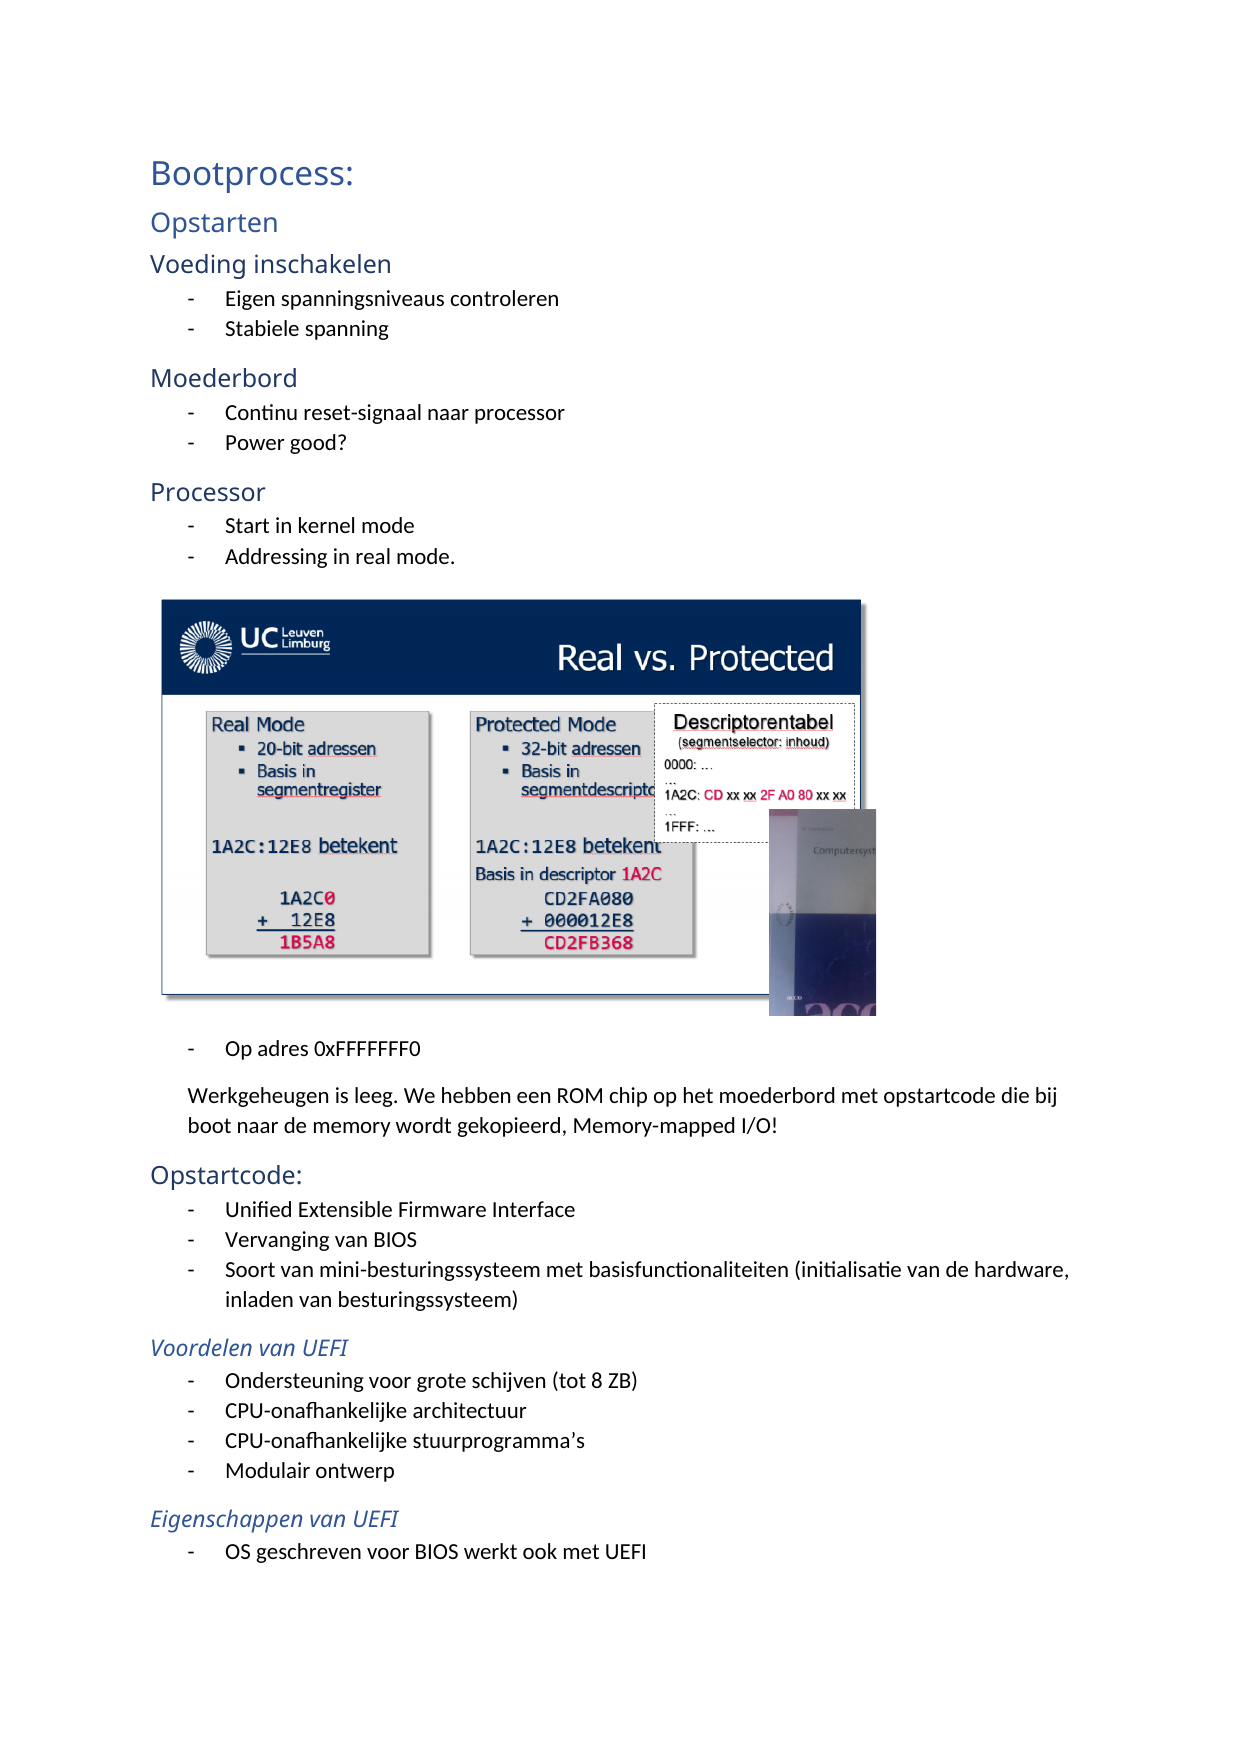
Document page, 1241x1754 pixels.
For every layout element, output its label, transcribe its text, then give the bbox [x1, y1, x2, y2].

list Soort van mini-besturingssysteem met basisfunctionaliteiten (initialisatie van de hardware, inladen van besturingssysteem) [187, 1255, 1090, 1313]
subtitle Opstarten [150, 203, 1090, 240]
list Start in kernel mode [187, 512, 1090, 539]
subtitle Moederbord [150, 361, 1090, 395]
list Stabiele spanning [187, 314, 1090, 342]
list Continu reset-signaal naar processor [187, 398, 1090, 426]
list Addressing in real mode. [187, 542, 1090, 570]
list OS geschreven voor BIOS werkt ook met UEFI [187, 1537, 1090, 1565]
text Werkgeheugen is leeg. We hebben een ROM chip op het moederbord met opstartcode die bij boot naar de memory wordt gekopieerd, Memory-mapped I/O! [187, 1081, 1090, 1139]
subtitle Voeding inschakelen [150, 247, 1090, 281]
list Vervanging van BIOS [187, 1225, 1090, 1253]
list Op adres 0xFFFFFFF0 [187, 1034, 1090, 1062]
subtitle Bootprocess: [150, 150, 1090, 195]
list CPU-onafhankelijke stuurprogramma’s [187, 1426, 1090, 1454]
subtitle Processor [150, 475, 1090, 509]
list Eigen spanningsniveaus controleren [187, 284, 1090, 312]
subtitle Eigenschappen van UEFI [150, 1503, 1090, 1535]
list Modulair ontwerp [187, 1457, 1090, 1484]
subtitle Voordelen van UEFI [150, 1332, 1090, 1363]
picture [150, 588, 877, 1016]
list Ondersteuning voor grote schijven (tot 8 ZB) [187, 1366, 1090, 1394]
subtitle Opstartcode: [150, 1158, 1090, 1192]
list Power good? [187, 428, 1090, 456]
list Unified Extensible Firmware Interface [187, 1195, 1090, 1223]
list CPU-onafhankelijke architectuur [187, 1396, 1090, 1424]
